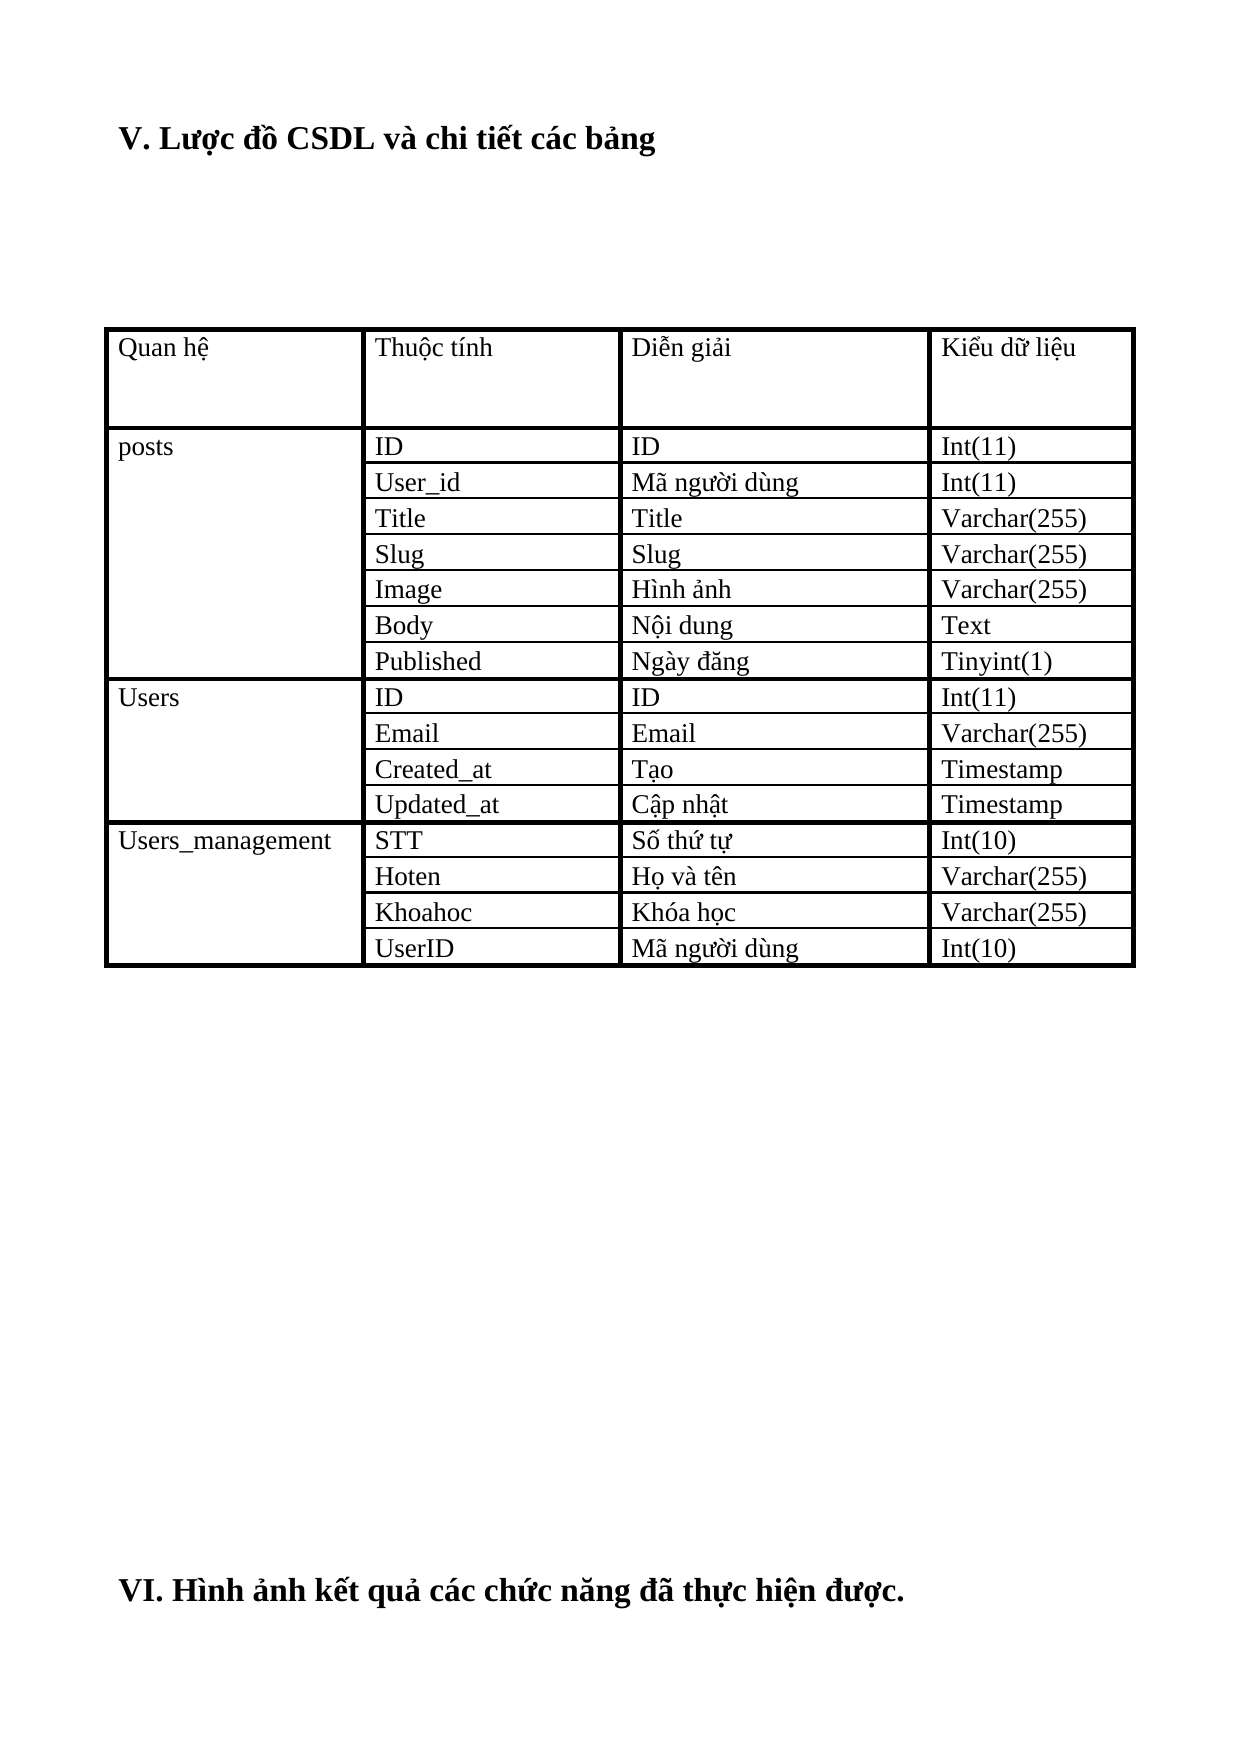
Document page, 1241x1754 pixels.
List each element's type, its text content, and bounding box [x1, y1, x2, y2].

table_cell ID [366, 430, 618, 461]
table_cell ID [623, 681, 927, 712]
table_cell Title [623, 499, 927, 533]
table_cell Updated_at [366, 786, 618, 820]
table_cell Hoten [366, 858, 618, 891]
table_cell Mã người dùng [623, 464, 927, 497]
table_cell Varchar(255) [932, 535, 1131, 569]
table_header Quan hệ [109, 332, 361, 426]
table_cell Email [366, 714, 618, 748]
table_cell Users_management [109, 825, 361, 963]
table_cell Khóa học [623, 894, 927, 927]
table_cell UserID [366, 929, 618, 963]
table_cell Mã người dùng [623, 929, 927, 963]
table_cell ID [366, 681, 618, 712]
table_cell Khoahoc [366, 894, 618, 927]
table_cell Họ và tên [623, 858, 927, 891]
table_cell Varchar(255) [932, 714, 1131, 748]
table_cell Nội dung [623, 607, 927, 641]
table_cell Int(10) [932, 825, 1131, 856]
list V. Lược đồ CSDL và chi tiết các bảng [118, 118, 1122, 156]
table_cell Timestamp [932, 750, 1131, 784]
table_cell Ngày đăng [623, 643, 927, 676]
table_cell Cập nhật [623, 786, 927, 820]
table_cell ID [623, 430, 927, 461]
table_cell Created_at [366, 750, 618, 784]
table_cell Tạo [623, 750, 927, 784]
table_cell Title [366, 499, 618, 533]
table_cell Int(11) [932, 681, 1131, 712]
table_cell Int(11) [932, 464, 1131, 497]
table_cell User_id [366, 464, 618, 497]
table_header Diễn giải [623, 332, 927, 426]
table_cell Email [623, 714, 927, 748]
table_cell Text [932, 607, 1131, 641]
table_cell Image [366, 571, 618, 605]
table_cell Slug [623, 535, 927, 569]
table_cell posts [109, 430, 361, 676]
table_cell Varchar(255) [932, 858, 1131, 891]
table_cell Timestamp [932, 786, 1131, 820]
table_cell Published [366, 643, 618, 676]
table_cell STT [366, 825, 618, 856]
table_cell Slug [366, 535, 618, 569]
table_cell Int(11) [932, 430, 1131, 461]
table_cell Tinyint(1) [932, 643, 1131, 676]
table_cell Body [366, 607, 618, 641]
table_header Thuộc tính [366, 332, 618, 426]
table_cell Users [109, 681, 361, 820]
table_header Kiểu dữ liệu [932, 332, 1131, 426]
table_cell Số thứ tự [623, 825, 927, 856]
table_cell Hình ảnh [623, 571, 927, 605]
table_cell Varchar(255) [932, 571, 1131, 605]
table_cell Int(10) [932, 929, 1131, 963]
table_cell Varchar(255) [932, 499, 1131, 533]
table_cell Varchar(255) [932, 894, 1131, 927]
list VI. Hình ảnh kết quả các chức năng đã thực hiện được. [118, 1570, 1122, 1608]
